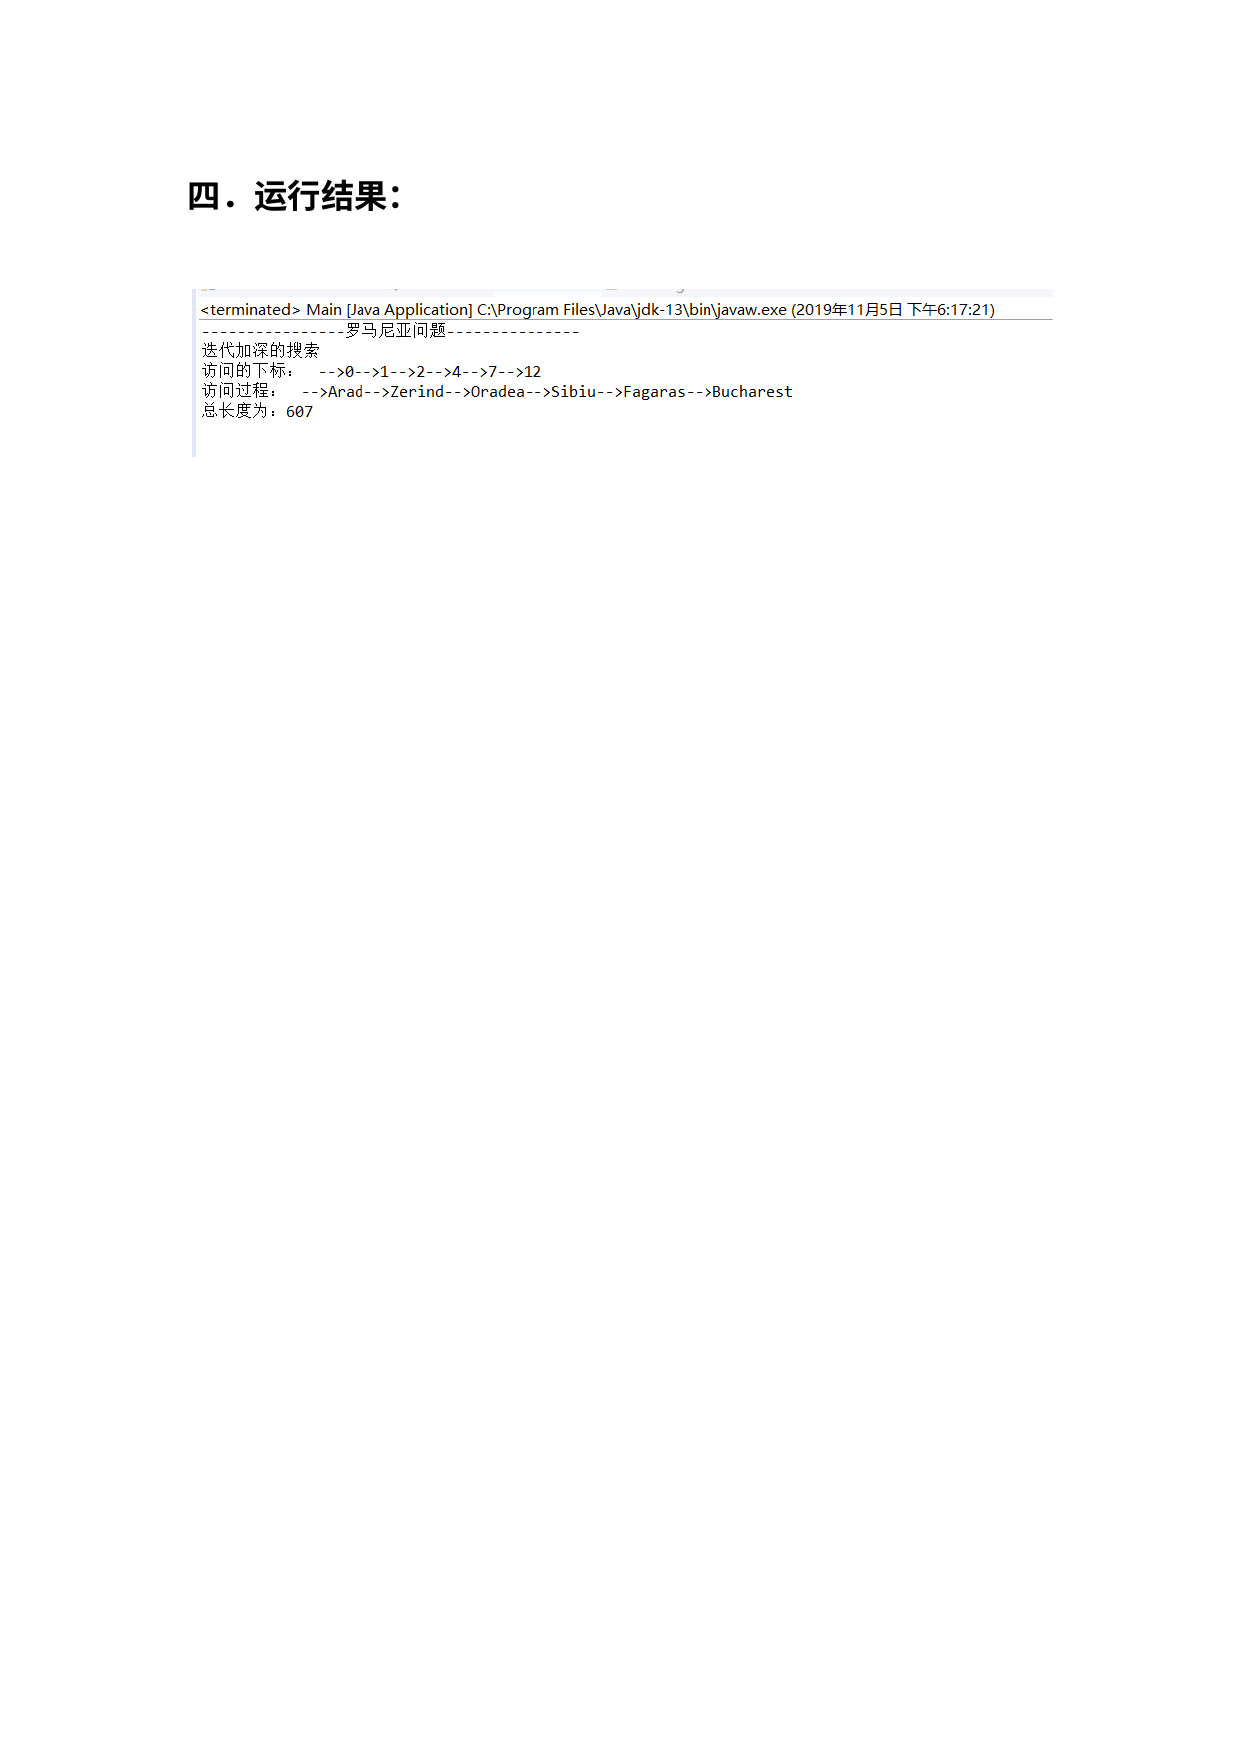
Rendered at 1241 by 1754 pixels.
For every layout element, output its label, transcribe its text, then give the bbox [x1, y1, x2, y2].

subtitle 四．运行结果： [187, 162, 1053, 227]
picture [187, 289, 1053, 457]
